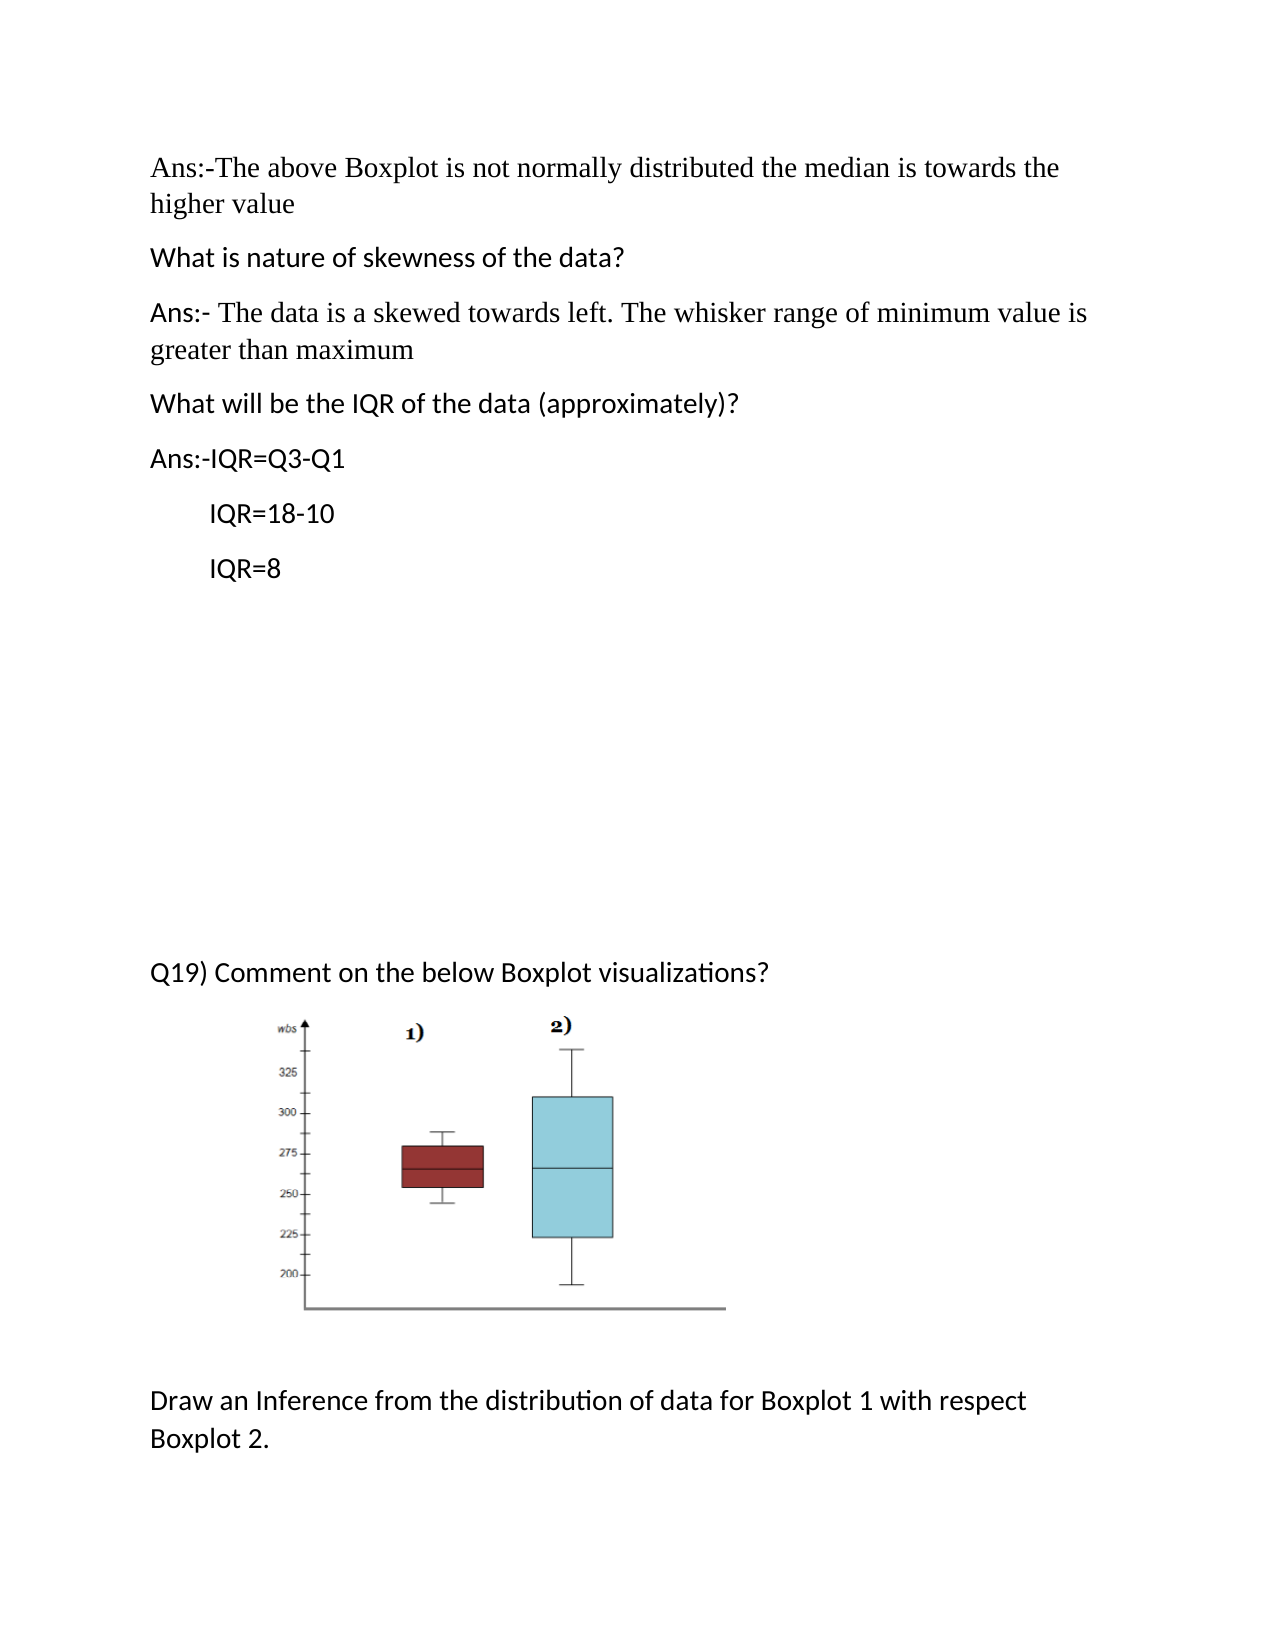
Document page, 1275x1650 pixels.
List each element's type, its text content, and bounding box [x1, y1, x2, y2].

text Ans:-IQR=Q3-Q1 [150, 440, 1125, 476]
text IQR=18-10 [150, 495, 1125, 531]
text Q19) Comment on the below Boxplot visualizations? [150, 954, 1125, 990]
text Draw an Inference from the distribution of data for Boxplot 1 with respect Boxplot 2. [150, 1382, 1125, 1456]
text Ans:-The above Boxplot is not normally distributed the median is towards the higher value [150, 150, 1125, 220]
text What is nature of skewness of the data? [150, 239, 1125, 274]
text Ans:- The data is a skewed towards left. The whisker range of minimum value is greater than maximum [150, 294, 1125, 366]
text What will be the IQR of the data (approximately)? [150, 385, 1125, 421]
text IQR=8 [150, 550, 1125, 732]
picture [150, 1009, 729, 1363]
